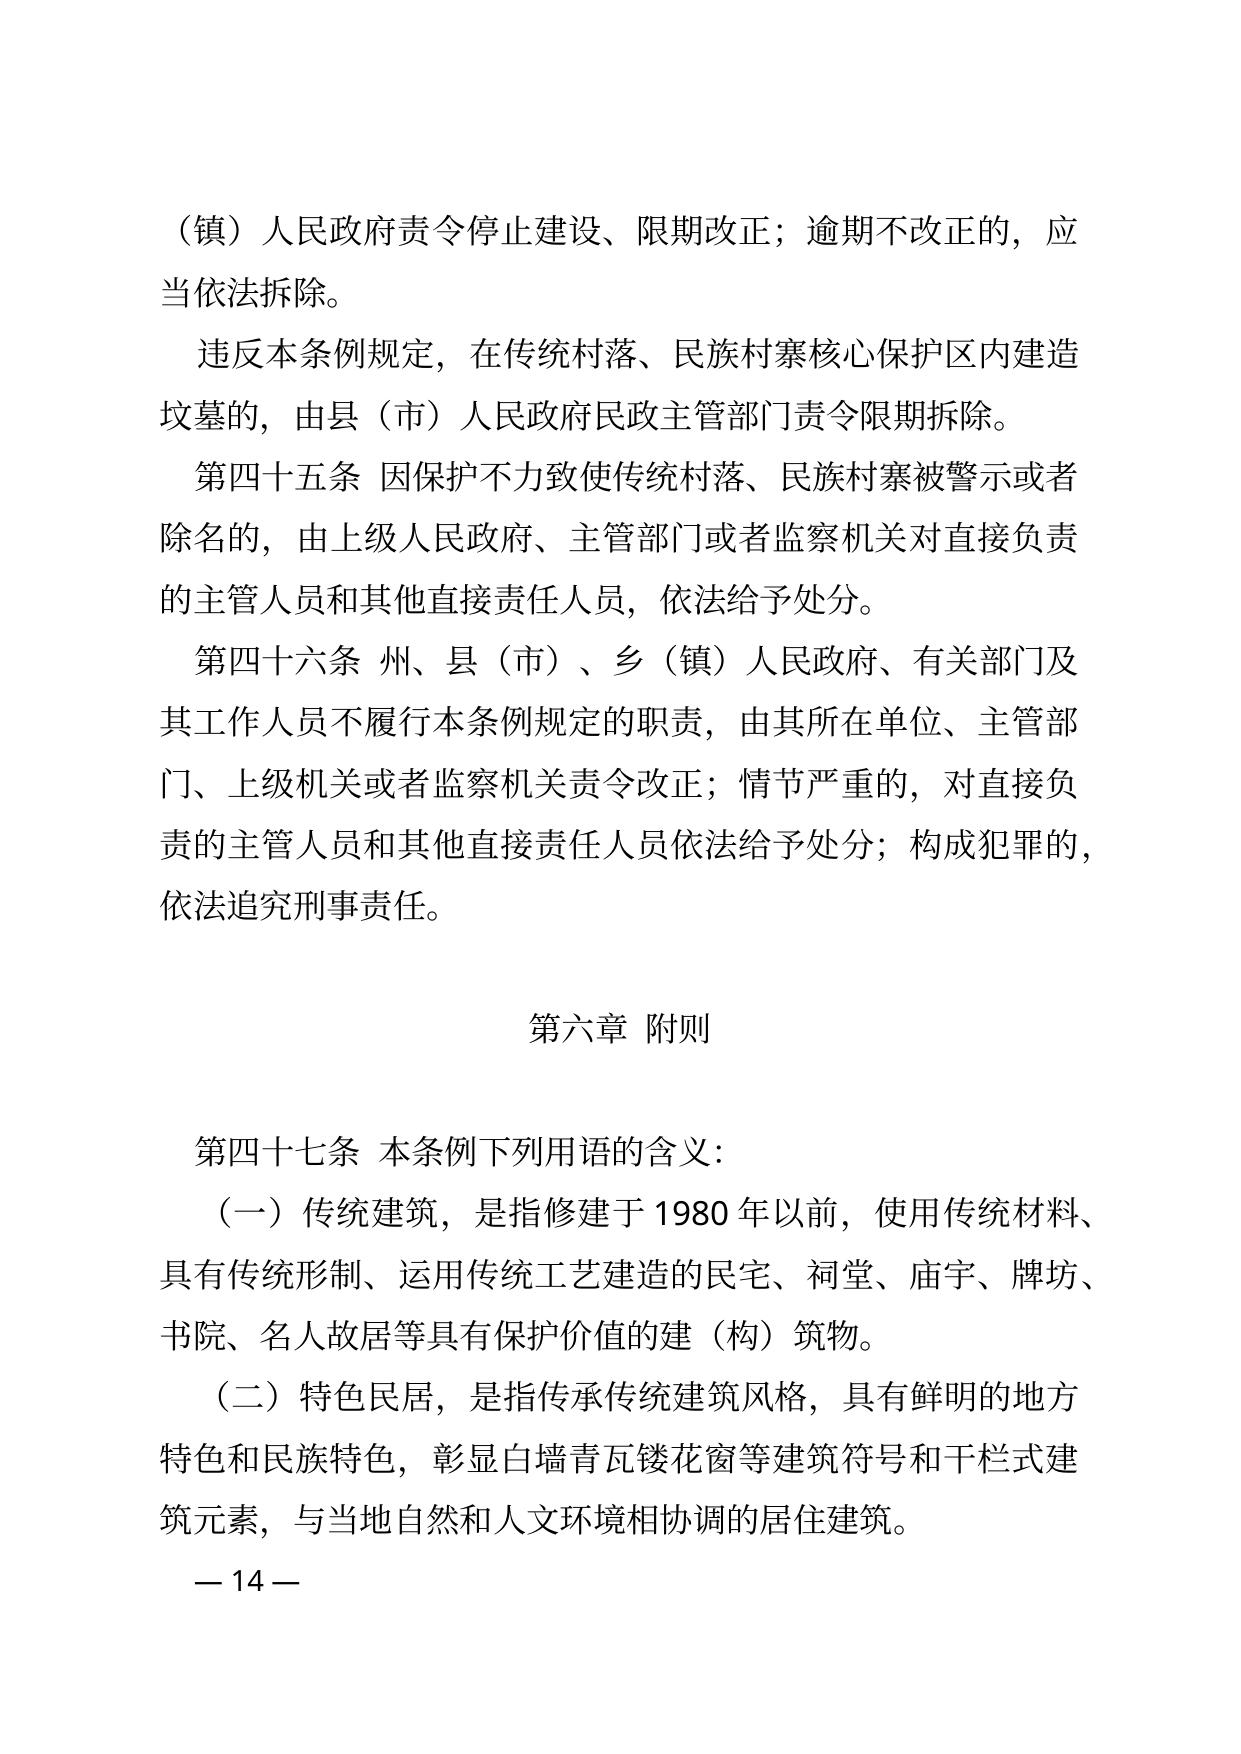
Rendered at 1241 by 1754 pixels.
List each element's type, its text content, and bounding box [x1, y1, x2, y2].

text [159, 195, 1081, 318]
text 第四十七条 本条例下列用语的含义： [159, 1115, 1081, 1177]
text （二）特色民居，是指传承传统建筑风格，具有鲜明的地方特色和民族特色，彰显白墙青瓦镂花窗等建筑符号和干栏式建筑元素，与当地自然和人文环境相协调的居住建筑。 [159, 1361, 1081, 1545]
text 第四十五条 因保护不力致使传统村落、民族村寨被警示或者除名的，由上级人民政府、主管部门或者监察机关对直接负责的主管人员和其他直接责任人员，依法给予处分。 [159, 440, 1081, 624]
text 第六章 附则 [159, 992, 1081, 1054]
text 第四十六条 州、县（市）、乡（镇）人民政府、有关部门及其工作人员不履行本条例规定的职责，由其所在单位、主管部门、上级机关或者监察机关责令改正；情节严重的，对直接负责的主管人员和其他直接责任人员依法给予处分；构成犯罪的，依法追究刑事责任。 [159, 624, 1081, 931]
text （一）传统建筑，是指修建于1980年以前，使用传统材料、具有传统形制、运用传统工艺建造的民宅、祠堂、庙宇、牌坊、书院、名人故居等具有保护价值的建（构）筑物。 [159, 1177, 1081, 1361]
text 违反本条例规定，在传统村落、民族村寨核心保护区内建造坟墓的，由县（市）人民政府民政主管部门责令限期拆除。 [159, 318, 1081, 440]
